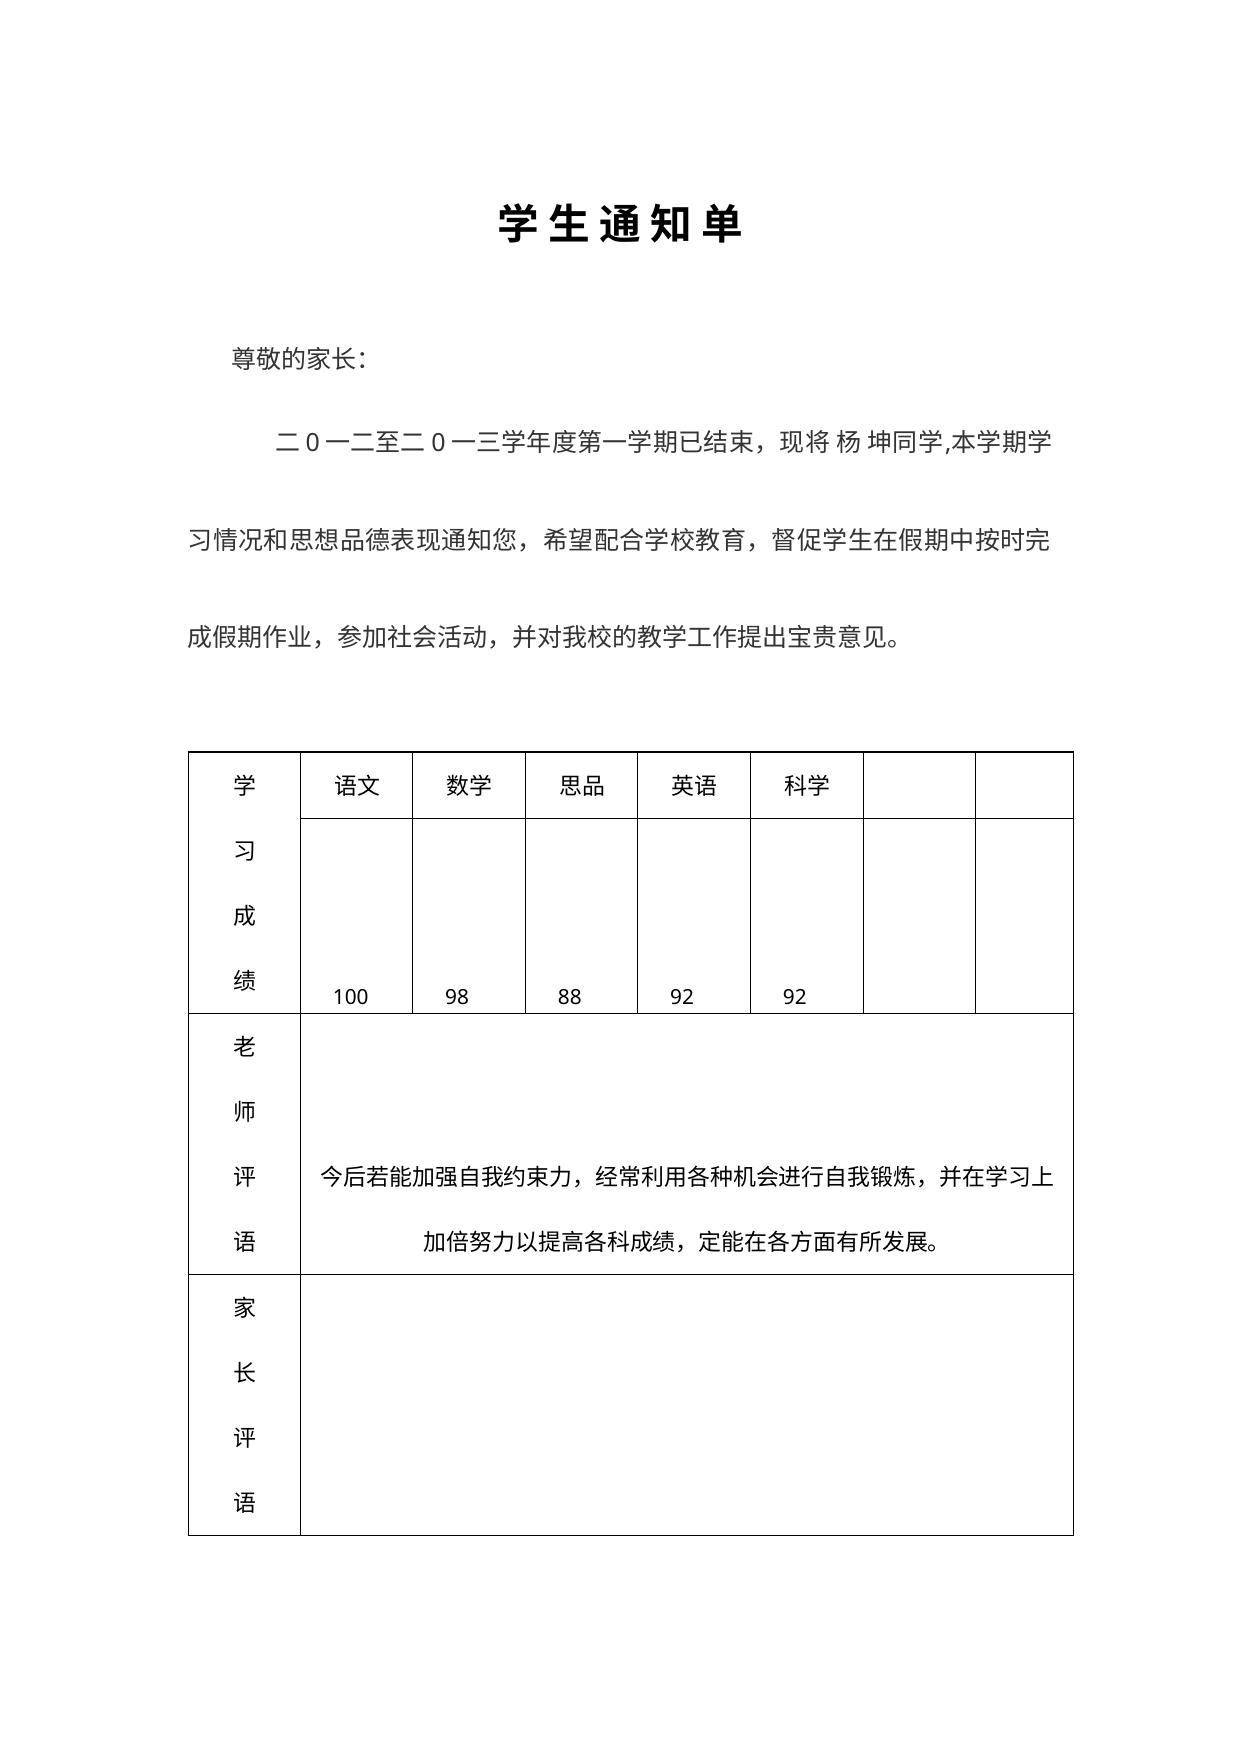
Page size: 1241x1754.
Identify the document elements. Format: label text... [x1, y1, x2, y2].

table_cell 老 师 评 语 [189, 1014, 300, 1273]
table_header 学 习 成 绩 [189, 753, 300, 1012]
table_header [976, 753, 1073, 817]
table_header 英语 [638, 753, 750, 817]
table_cell 100 [301, 819, 412, 1012]
table_header 科学 [751, 753, 863, 817]
text 二0一二至二0一三学年度第一学期已结束，现将 杨 坤同学,本学期学习情况和思想品德表现通知您，希望配合学校教育，督促学生在假期中按时完成假期作业，参加社会活动，并对我校的教学工作提出宝贵意见。 [187, 408, 1053, 668]
table_cell 92 [751, 819, 863, 1012]
table_cell [301, 1275, 1073, 1534]
table_cell 家 长 评 语 [189, 1275, 300, 1534]
subtitle 学 生 通 知 单 [187, 189, 1053, 254]
table_cell 88 [526, 819, 637, 1012]
table_cell [864, 819, 975, 1012]
table_cell [976, 819, 1073, 1012]
table_header [864, 753, 975, 817]
table_header 语文 [301, 753, 412, 817]
table_cell 98 [413, 819, 525, 1012]
table_header 数学 [413, 753, 525, 817]
table_header 思品 [526, 753, 637, 817]
table_cell 今后若能加强自我约束力，经常利用各种机会进行自我锻炼，并在学习上加倍努力以提高各科成绩，定能在各方面有所发展。 [301, 1014, 1073, 1273]
table_cell 92 [638, 819, 750, 1012]
text 尊敬的家长： [187, 325, 1053, 390]
